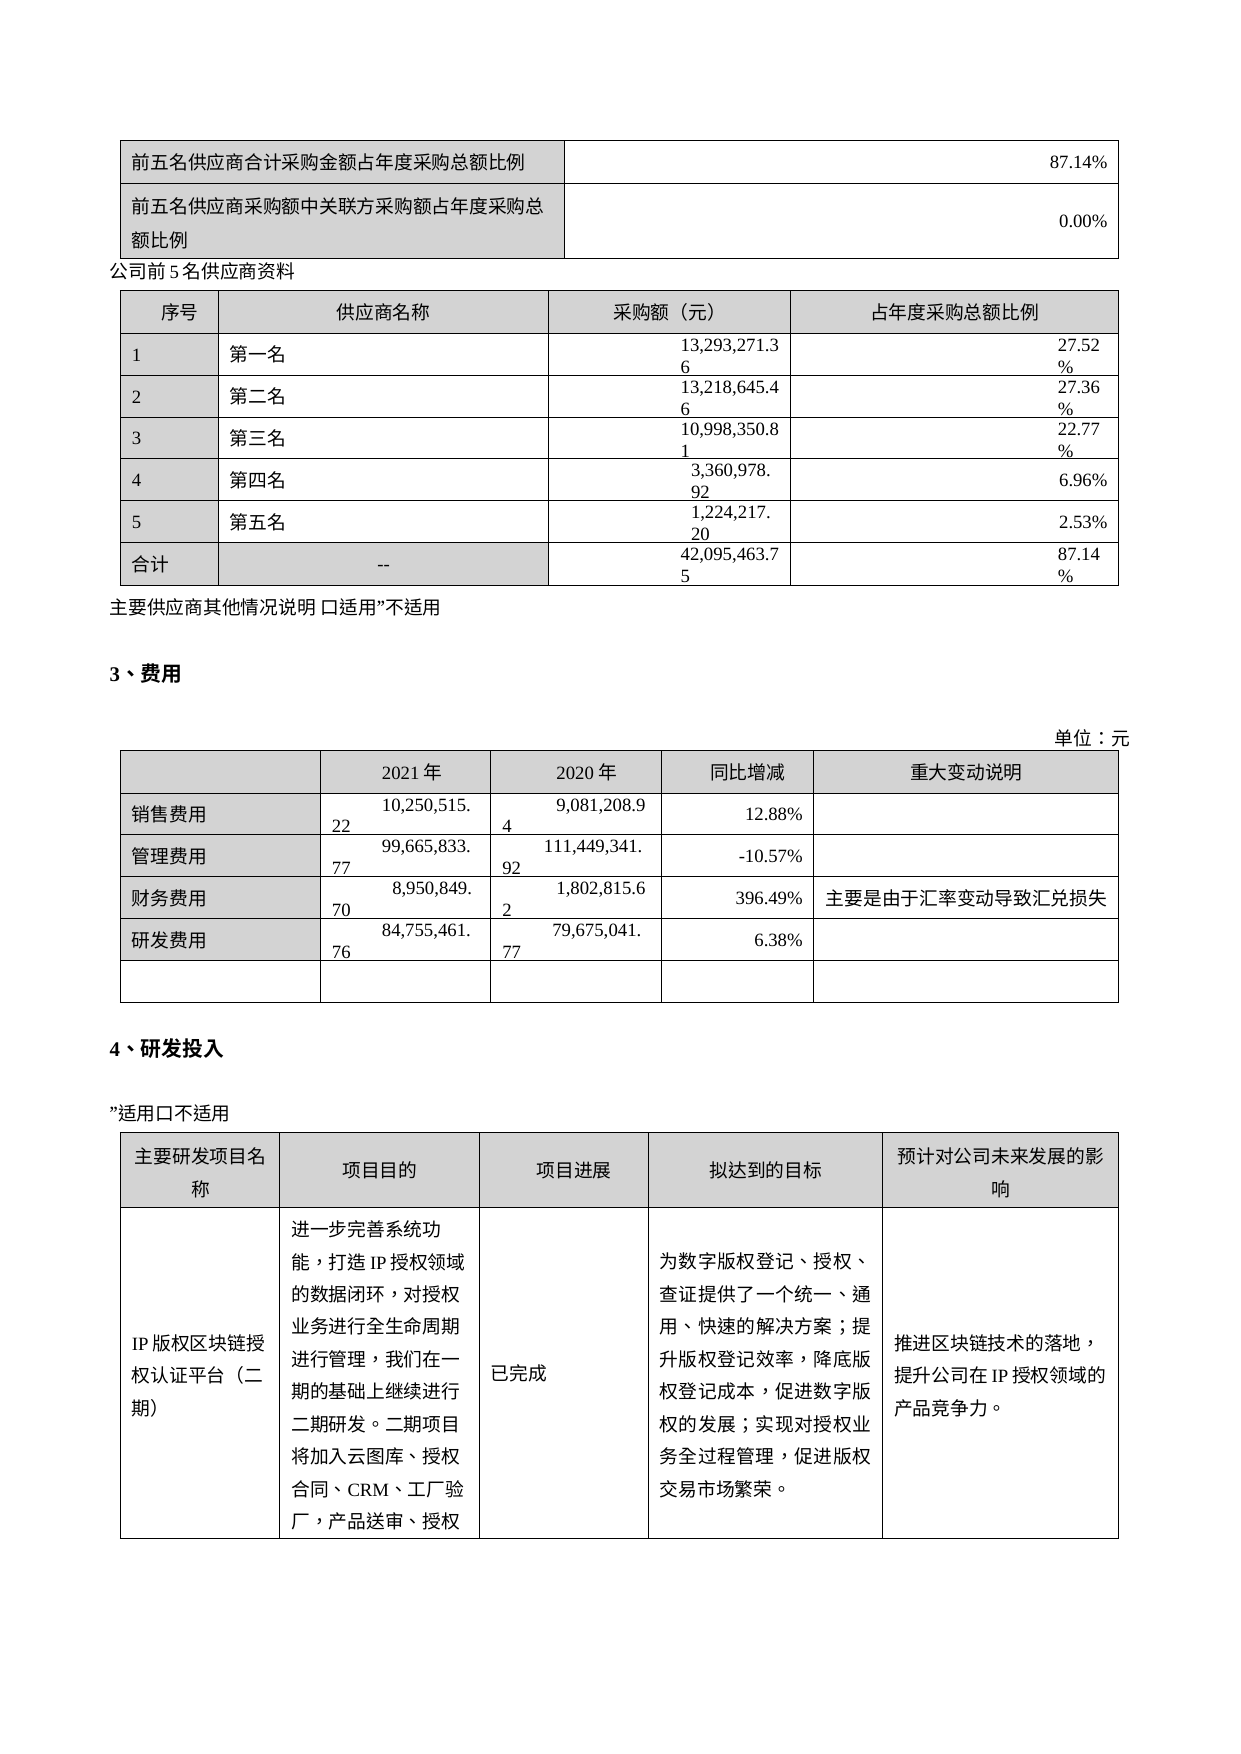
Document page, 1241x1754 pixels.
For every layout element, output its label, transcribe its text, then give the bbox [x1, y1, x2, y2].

table_cell 1,802,815.62 [491, 877, 661, 918]
table_cell 管理费用 [121, 835, 320, 876]
table_cell 5 [121, 501, 218, 542]
table_cell -10.57% [662, 835, 813, 876]
table_cell 为数字版权登记、授权、 查证提供了一个统一、通 用、快速的解决方案；提 升版权登记效率，降底版 权登记成本，促进数字版 权的发展；实现对授权业 务全过程管理，促进版权 交易市场繁荣。 [649, 1208, 882, 1538]
table_cell 99,665,833.77 [321, 835, 490, 876]
table_cell 进一步完善系统功 能，打造IP授权领域 的数据闭环，对授权 业务进行全生命周期 进行管理，我们在一 期的基础上继续进行 二期研发。二期项目 将加入云图库、授权 合同、CRM、工厂验 厂，产品送审、授权 [280, 1208, 479, 1538]
table_cell 0.00% [565, 184, 1118, 258]
table_cell 销售费用 [121, 794, 320, 834]
table_header 预计对公司未来发展的影 响 [883, 1133, 1118, 1207]
table_cell [814, 794, 1118, 834]
table_cell 13,218,645.46 [549, 376, 790, 417]
table_header 序号 [121, 291, 218, 333]
table_cell 主要是由于汇率变动导致汇兑损失 [814, 877, 1118, 918]
table_cell 合计 [121, 543, 218, 585]
table_cell 已完成 [480, 1208, 648, 1538]
table_cell 10,250,515.22 [321, 794, 490, 834]
table_cell 研发费用 [121, 919, 320, 960]
table_cell 10,998,350.81 [549, 418, 790, 458]
table_header 同比增减 [662, 751, 813, 793]
table_cell 1,224,217.20 [549, 501, 790, 542]
table_cell 第三名 [219, 418, 548, 458]
table_cell 27.52% [791, 334, 1118, 375]
table_header 重大变动说明 [814, 751, 1118, 793]
text 主要供应商其他情况说明 口适用”不适用 [109, 586, 1129, 621]
table_cell [814, 835, 1118, 876]
table_cell 396.49% [662, 877, 813, 918]
table_cell 1 [121, 334, 218, 375]
table_header 2020 年 [491, 751, 661, 793]
table_header 主要研发项目名 称 [121, 1133, 279, 1207]
table_cell 3,360,978.92 [549, 459, 790, 500]
table_cell 第四名 [219, 459, 548, 500]
table_cell 12.88% [662, 794, 813, 834]
table_cell [814, 961, 1118, 1002]
table_header 供应商名称 [219, 291, 548, 333]
table_cell [814, 919, 1118, 960]
table_cell 6.38% [662, 919, 813, 960]
table_cell 42,095,463.75 [549, 543, 790, 585]
table_cell [491, 961, 661, 1002]
table_header 87.14% [565, 141, 1118, 183]
table_cell 第一名 [219, 334, 548, 375]
table_header 2021 年 [321, 751, 490, 793]
table_cell [121, 961, 320, 1002]
table_cell 84,755,461.76 [321, 919, 490, 960]
table_header 拟达到的目标 [649, 1133, 882, 1207]
table_cell 2.53% [791, 501, 1118, 542]
table_header 前五名供应商合计采购金额占年度采购总额比例 [121, 141, 564, 183]
table_header 项目目的 [280, 1133, 479, 1207]
table_cell 2 [121, 376, 218, 417]
table_header [121, 751, 320, 793]
table_cell 推进区块链技术的落地， 提升公司在IP授权领域的 产品竞争力。 [883, 1208, 1118, 1538]
table_cell 79,675,041.77 [491, 919, 661, 960]
table_cell 财务费用 [121, 877, 320, 918]
table_header 采购额（元） [549, 291, 790, 333]
table_cell 13,293,271.36 [549, 334, 790, 375]
table_cell 6.96% [791, 459, 1118, 500]
table_cell 第五名 [219, 501, 548, 542]
table_cell 9,081,208.94 [491, 794, 661, 834]
table_cell 27.36% [791, 376, 1118, 417]
table_cell [321, 961, 490, 1002]
table_cell -- [219, 543, 548, 585]
table_cell 8,950,849.70 [321, 877, 490, 918]
table_cell 22.77% [791, 418, 1118, 458]
text ”适用口不适用 [109, 1100, 1129, 1126]
table_cell 4 [121, 459, 218, 500]
table_header 项目进展 [480, 1133, 648, 1207]
table_cell 第二名 [219, 376, 548, 417]
subtitle 4、研发投入 [109, 1034, 1129, 1063]
table_cell 前五名供应商采购额中关联方采购额占年度采购总 额比例 [121, 184, 564, 258]
text 单位：元 [109, 725, 1129, 750]
table_cell 87.14% [791, 543, 1118, 585]
table_cell IP版权区块链授 权认证平台（二 期） [121, 1208, 279, 1538]
table_cell [662, 961, 813, 1002]
table_header 占年度采购总额比例 [791, 291, 1118, 333]
subtitle 3、费用 [109, 659, 1129, 687]
table_cell 111,449,341.92 [491, 835, 661, 876]
text 公司前5名供应商资料 [109, 259, 1129, 284]
table_cell 3 [121, 418, 218, 458]
